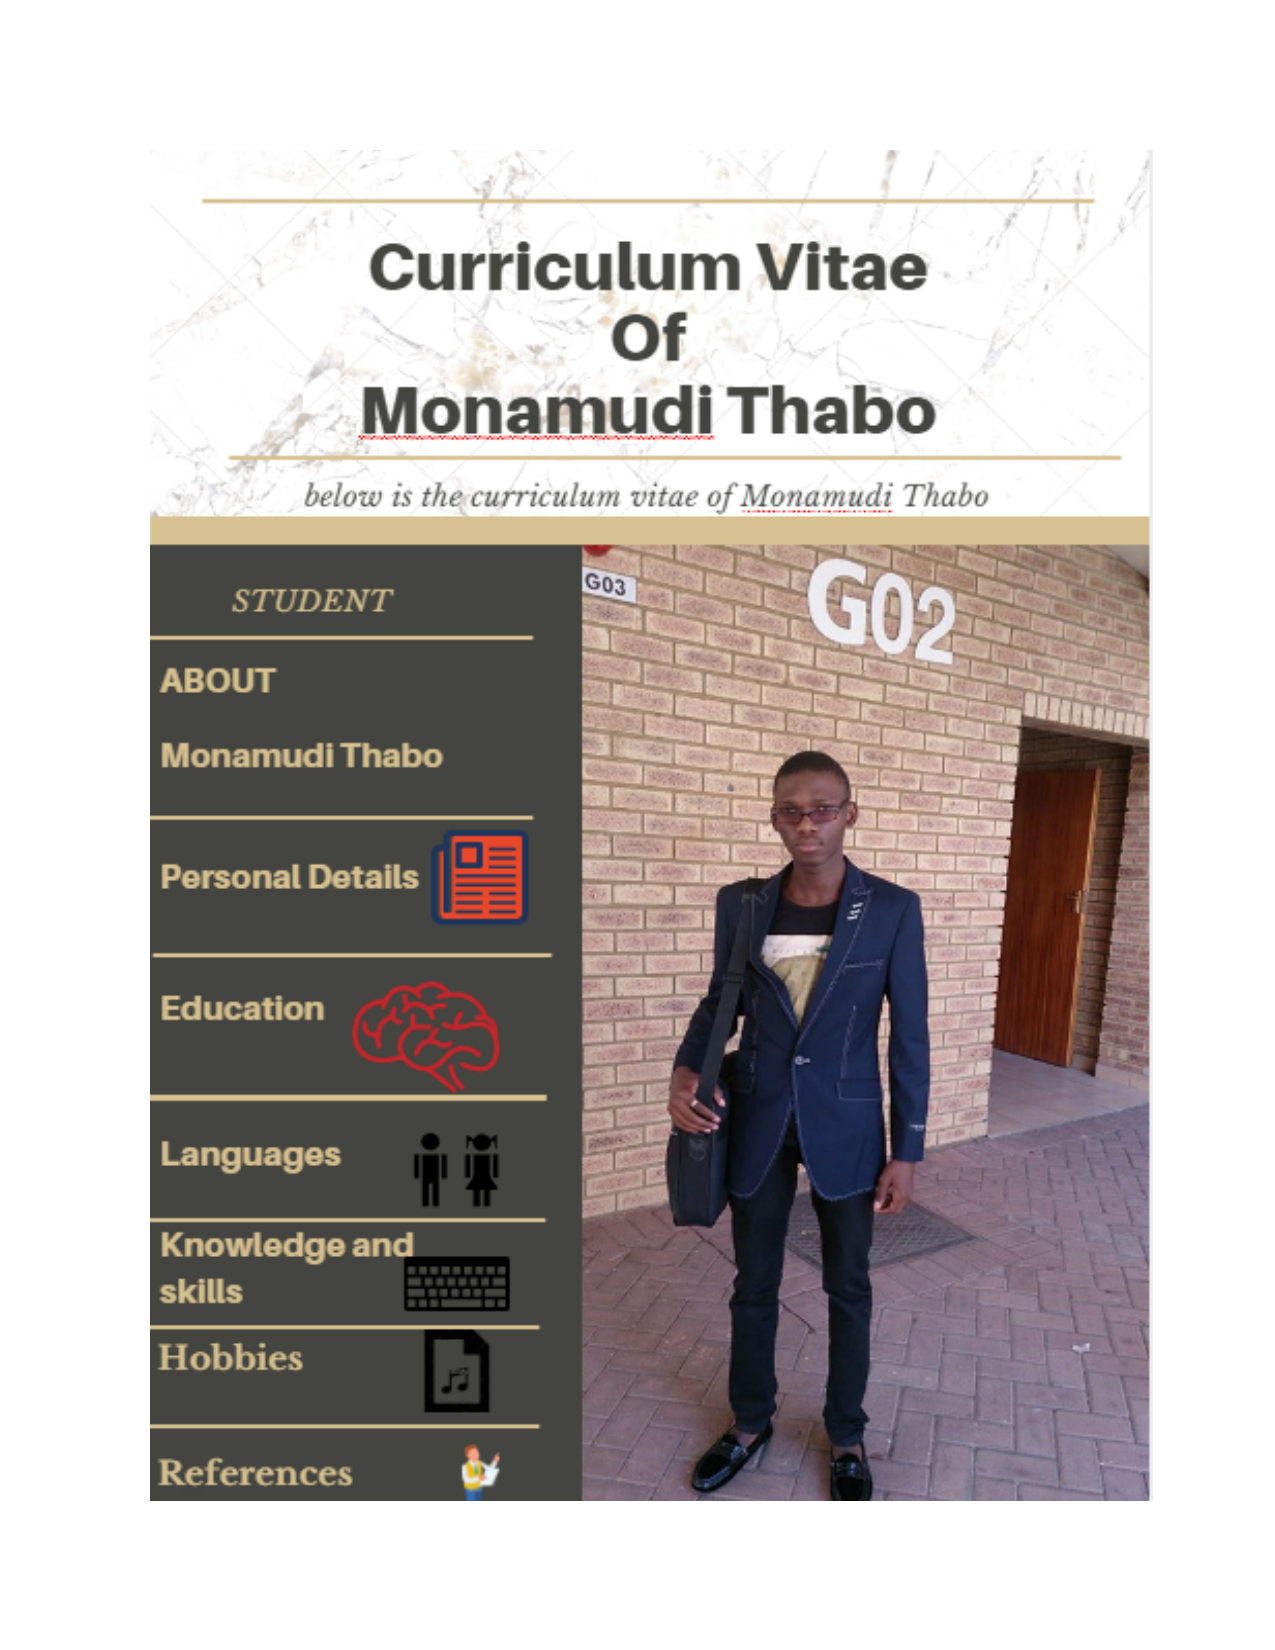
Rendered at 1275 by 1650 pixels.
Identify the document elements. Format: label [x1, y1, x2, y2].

picture [150, 150, 1153, 1501]
